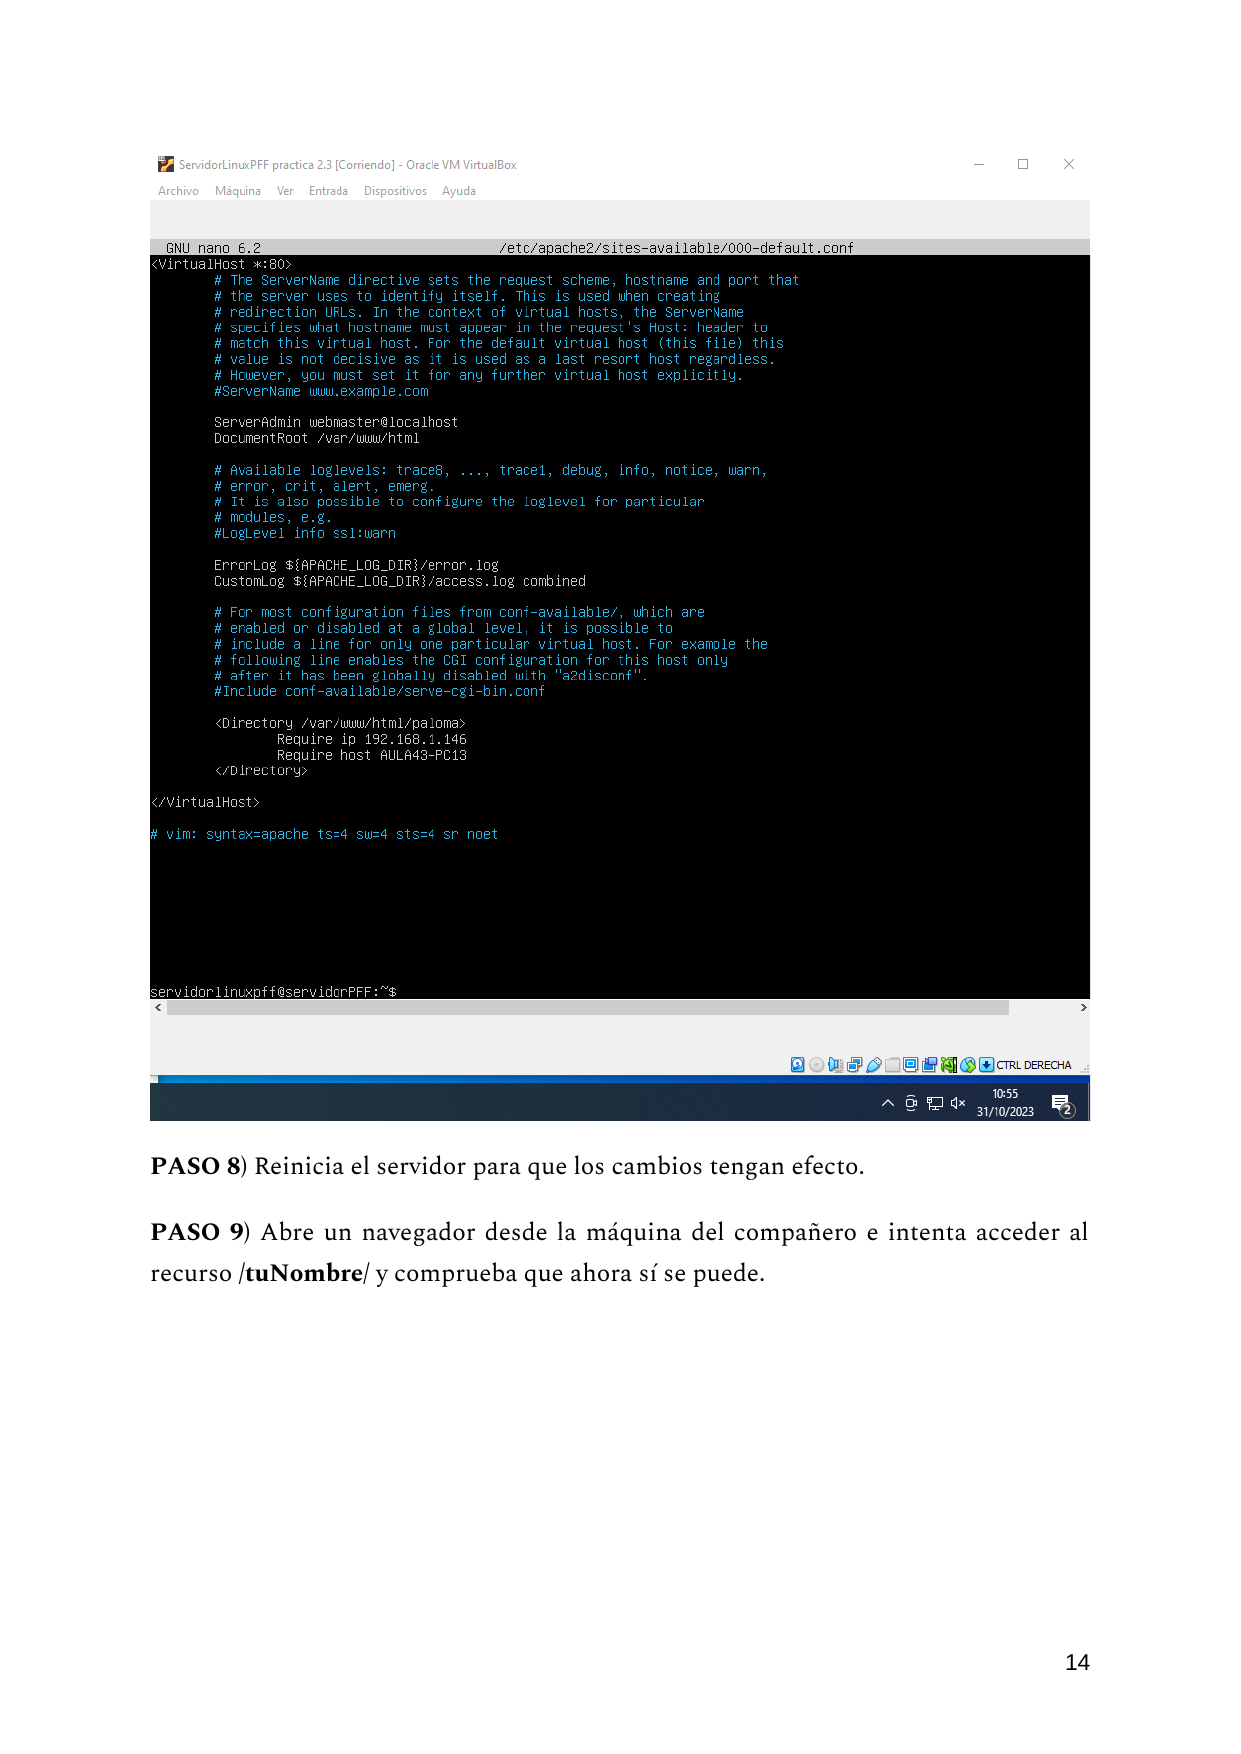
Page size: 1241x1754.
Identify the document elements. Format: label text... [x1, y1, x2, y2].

picture [150, 150, 1091, 1121]
text PASO 8) Reinicia el servidor para que los cambios tengan efecto. [150, 1148, 1090, 1186]
text PASO 9) Abre un navegador desde la máquina del compañero e intenta acceder al recurso /tuNombre/ y comprueba que ahora sí se puede. [150, 1214, 1090, 1293]
